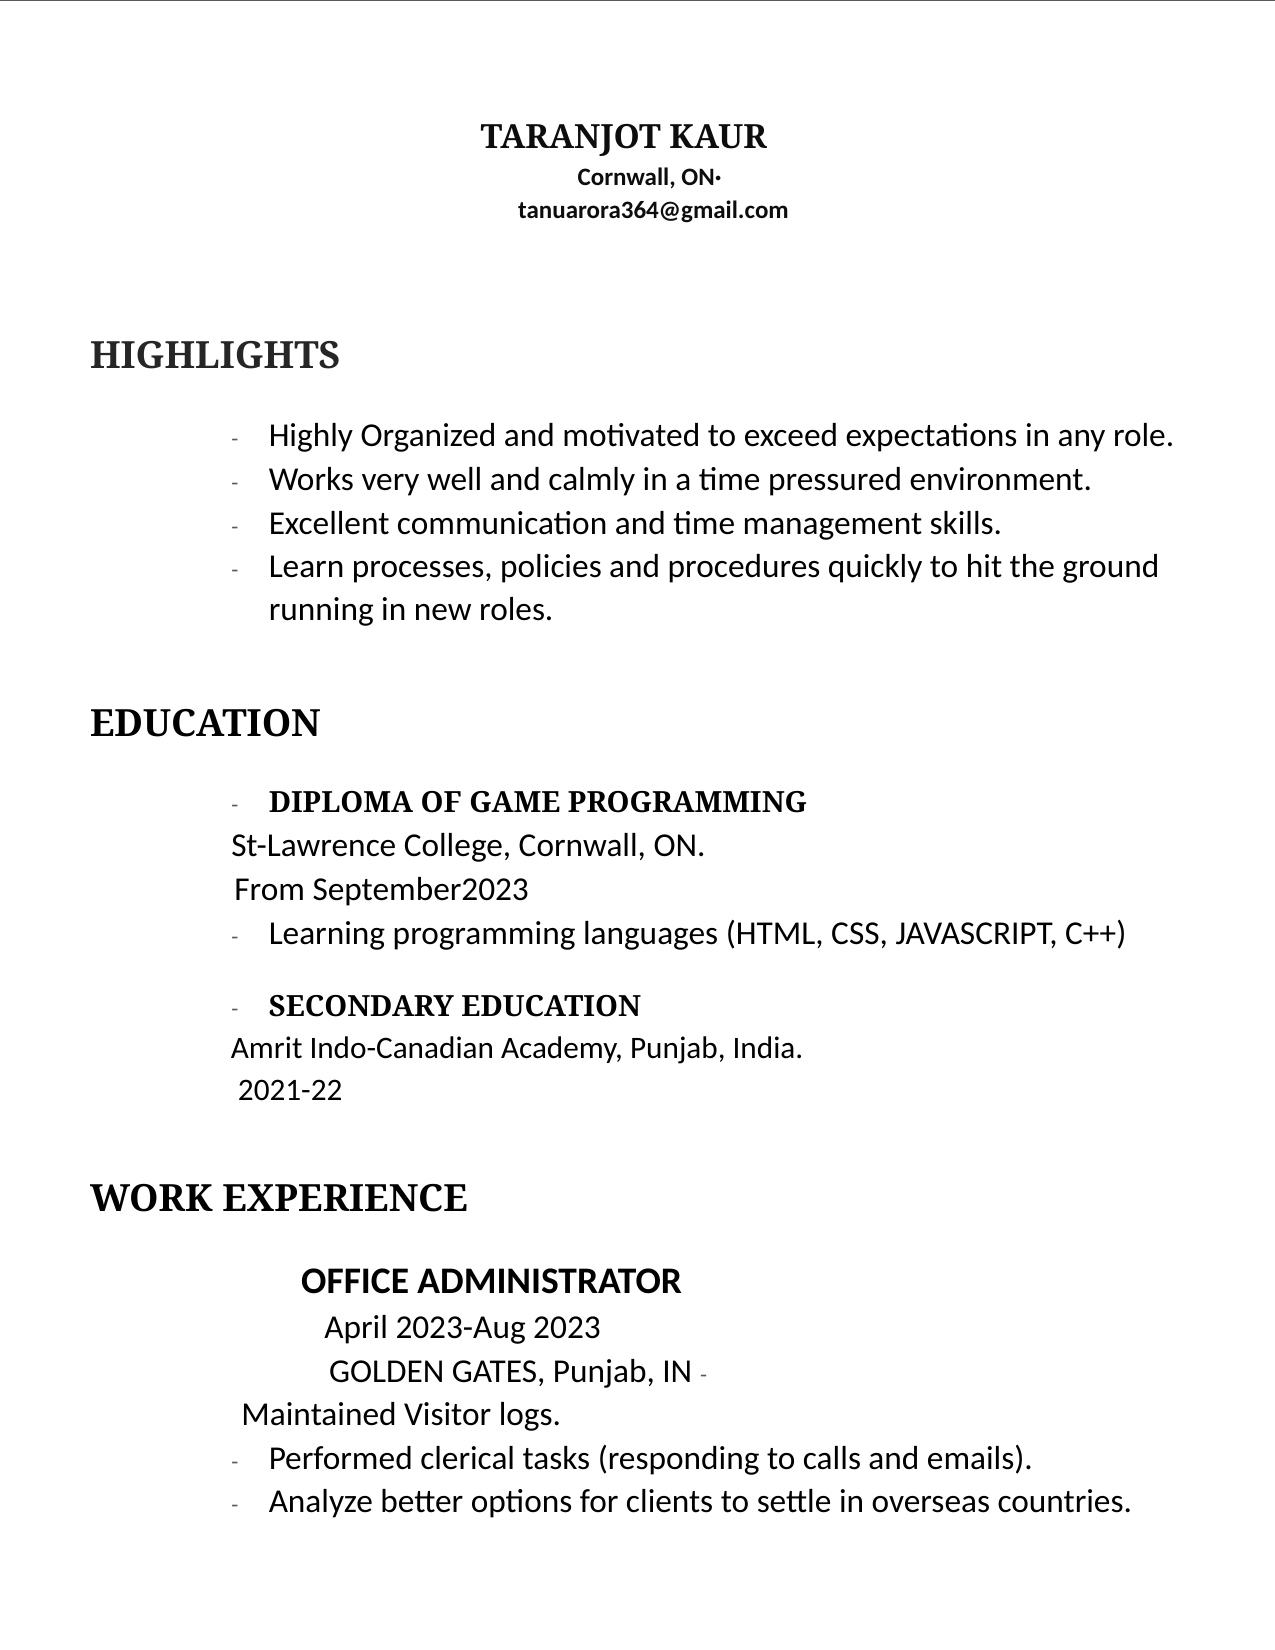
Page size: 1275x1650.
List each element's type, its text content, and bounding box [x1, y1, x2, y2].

list Highly Organized and motivated to exceed expectations in any role. [231, 414, 1183, 455]
text St-Lawrence College, Cornwall, ON. [231, 824, 1183, 865]
text Cornwall, ON· [91, 162, 1183, 192]
list Learning programming languages (HTML, CSS, JAVASCRIPT, C++) [231, 912, 1183, 952]
list Works very well and calmly in a time pressured environment. [231, 458, 1183, 498]
text From September2023 [91, 868, 1183, 908]
text 2021-22 [90, 1070, 1183, 1108]
text GOLDEN GATES, Punjab, IN - Maintained Visitor logs. [231, 1351, 712, 1433]
subtitle EDUCATION [90, 696, 1183, 747]
list Learn processes, policies and procedures quickly to hit the ground running in new roles. [231, 546, 1183, 628]
list DIPLOMA OF GAME PROGRAMMING [231, 781, 1183, 821]
list SECONDARY EDUCATION [231, 986, 1183, 1025]
text April 2023-Aug 2023 [231, 1306, 1183, 1347]
list Performed clerical tasks (responding to calls and emails). [231, 1437, 1183, 1477]
text TARANJOT KAUR [91, 113, 1183, 158]
subtitle WORK EXPERIENCE [90, 1172, 1183, 1223]
subtitle OFFICE ADMINISTRATOR [90, 1257, 1183, 1303]
text tanuarora364@gmail.com [439, 194, 857, 225]
list Excellent communication and time management skills. [231, 502, 1183, 542]
text Amrit Indo-Canadian Academy, Punjab, India. [90, 1028, 1183, 1067]
list Analyze better options for clients to settle in overseas countries. [231, 1481, 1183, 1521]
subtitle HIGHLIGHTS [90, 329, 1183, 380]
